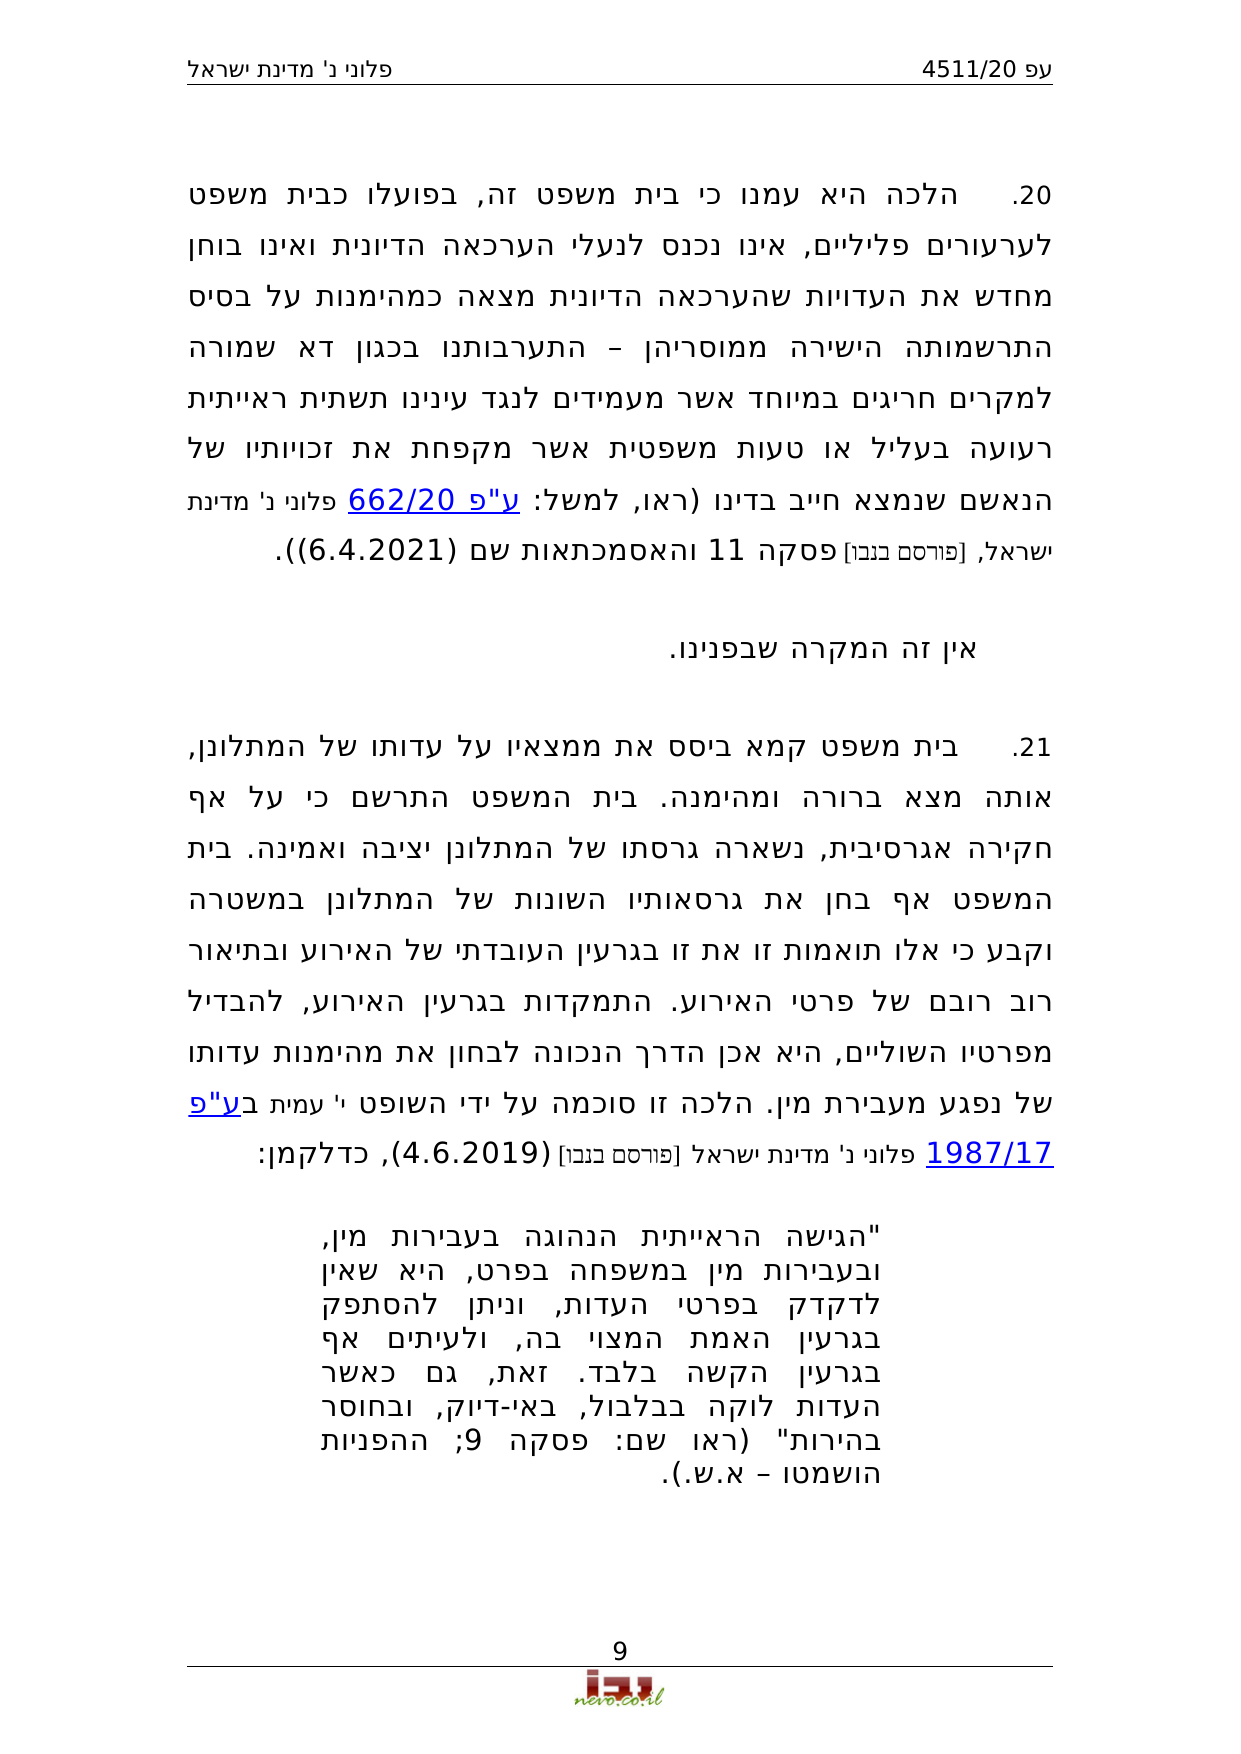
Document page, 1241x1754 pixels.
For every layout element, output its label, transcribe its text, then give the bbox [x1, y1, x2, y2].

list הלכה היא עמנו כי בית משפט זה, בפועלו כבית משפט לערעורים פליליים, אינו נכנס לנעלי הערכאה הדיונית ואינו בוחן מחדש את העדויות שהערכאה הדיונית מצאה כמהימנות על בסיס התרשמותה הישירה ממוסריהן – התערבותנו בכגון דא שמורה למקרים חריגים במיוחד אשר מעמידים לנגד עינינו תשתית ראייתית רעועה בעליל או טעות משפטית אשר מקפחת את זכויותיו של הנאשם שנמצא חייב בדינו (ראו, למשל: ע"פ 662/20 פלוני נ' מדינת ישראל, [פורסם בנבו] פסקה 11 והאסמכתאות שם (6.4.2021)). [187, 177, 1053, 568]
text "הגישה הראייתית הנהוגה בעבירות מין, ובעבירות מין במשפחה בפרט, היא שאין לדקדק בפרטי העדות, וניתן להסתפק בגרעין האמת המצוי בה, ולעיתים אף בגרעין הקשה בלבד. זאת, גם כאשר העדות לוקה בבלבול, באי-דיוק, ובחוסר בהירות" (ראו שם: פסקה 9; ההפניות הושמטו – א.ש.). [321, 1219, 882, 1491]
list בית משפט קמא ביסס את ממצאיו על עדותו של המתלונן, אותה מצא ברורה ומהימנה. בית המשפט התרשם כי על אף חקירה אגרסיבית, נשארה גרסתו של המתלונן יציבה ואמינה. בית המשפט אף בחן את גרסאותיו השונות של המתלונן במשטרה וקבע כי אלו תואמות זו את זו בגרעין העובדתי של האירוע ובתיאור רוב רובם של פרטי האירוע. התמקדות בגרעין האירוע, להבדיל מפרטיו השוליים, היא אכן הדרך הנכונה לבחון את מהימנות עדותו של נפגע מעבירת מין. הלכה זו סוכמה על ידי השופט י' עמית בע"פ 1987/17 פלוני נ' מדינת ישראל [פורסם בנבו] (4.6.2019), כדלקמן: [187, 729, 1053, 1171]
list אין זה המקרה שבפנינו. [187, 632, 1053, 666]
picture [574, 1669, 666, 1707]
